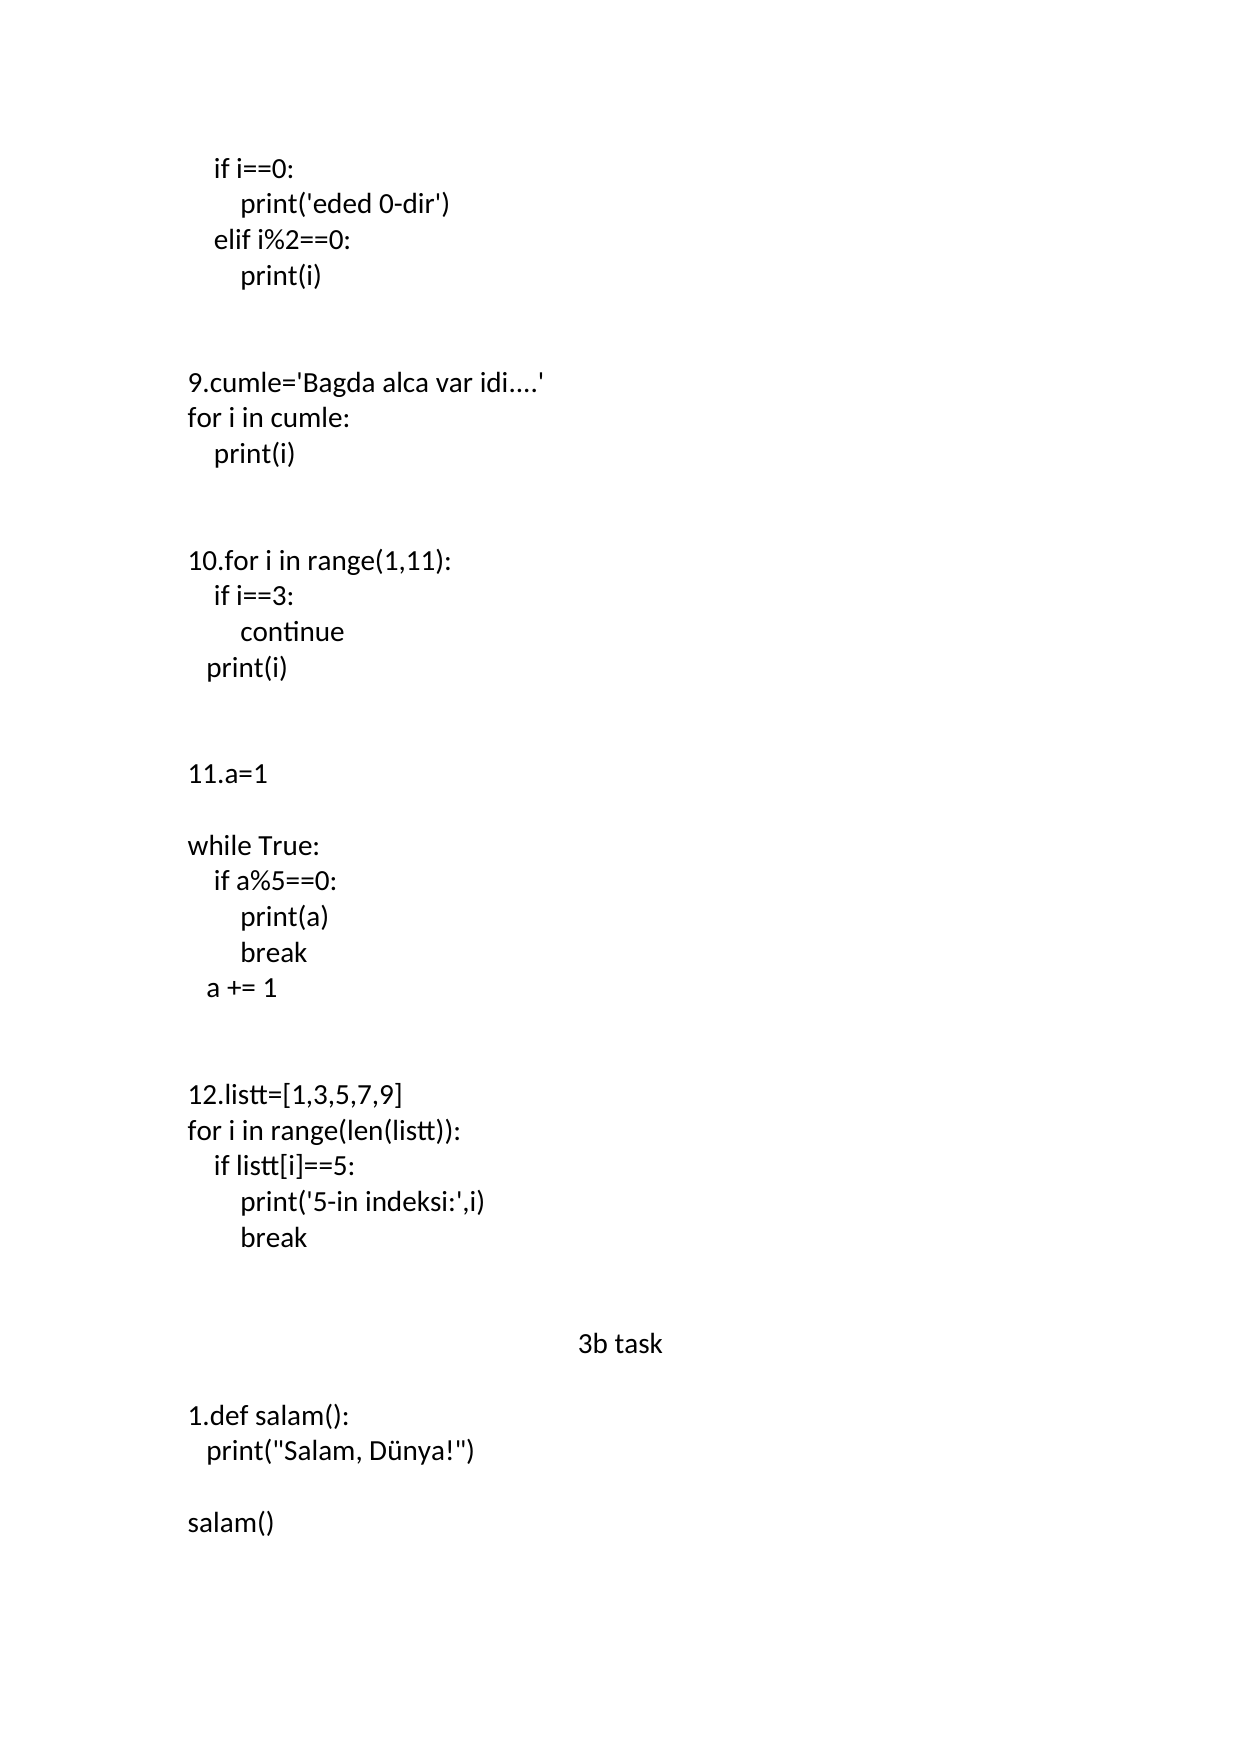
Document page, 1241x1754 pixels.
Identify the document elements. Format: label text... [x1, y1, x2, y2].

text 3b task [187, 1326, 1053, 1361]
text elif i%2==0: [187, 221, 1053, 257]
text 9.cumle='Bagda alca var idi....' [187, 364, 1053, 399]
text salam() [187, 1504, 1053, 1539]
text print(a) [187, 898, 1053, 934]
text if a%5==0: [187, 862, 1053, 898]
text if i==3: [187, 577, 1053, 613]
text continue [187, 613, 1053, 649]
text 10.for i in range(1,11): [187, 542, 1053, 577]
text 1.def salam(): [187, 1397, 1053, 1432]
text print(i) [187, 257, 1053, 292]
text 12.listt=[1,3,5,7,9] [187, 1076, 1053, 1112]
text if i==0: [187, 150, 1053, 186]
text print(i) [187, 435, 1053, 471]
text print(i) [187, 649, 1053, 684]
text 11.a=1 [187, 756, 1053, 791]
text for i in cumle: [187, 399, 1053, 435]
text a += 1 [187, 969, 1053, 1005]
text for i in range(len(listt)): [187, 1112, 1053, 1147]
text break [187, 1219, 1053, 1254]
text while True: [187, 827, 1053, 862]
text print("Salam, Dünya!") [187, 1432, 1053, 1468]
text break [187, 934, 1053, 969]
text print('5-in indeksi:',i) [187, 1183, 1053, 1219]
text if listt[i]==5: [187, 1147, 1053, 1183]
text print('eded 0-dir') [187, 186, 1053, 221]
